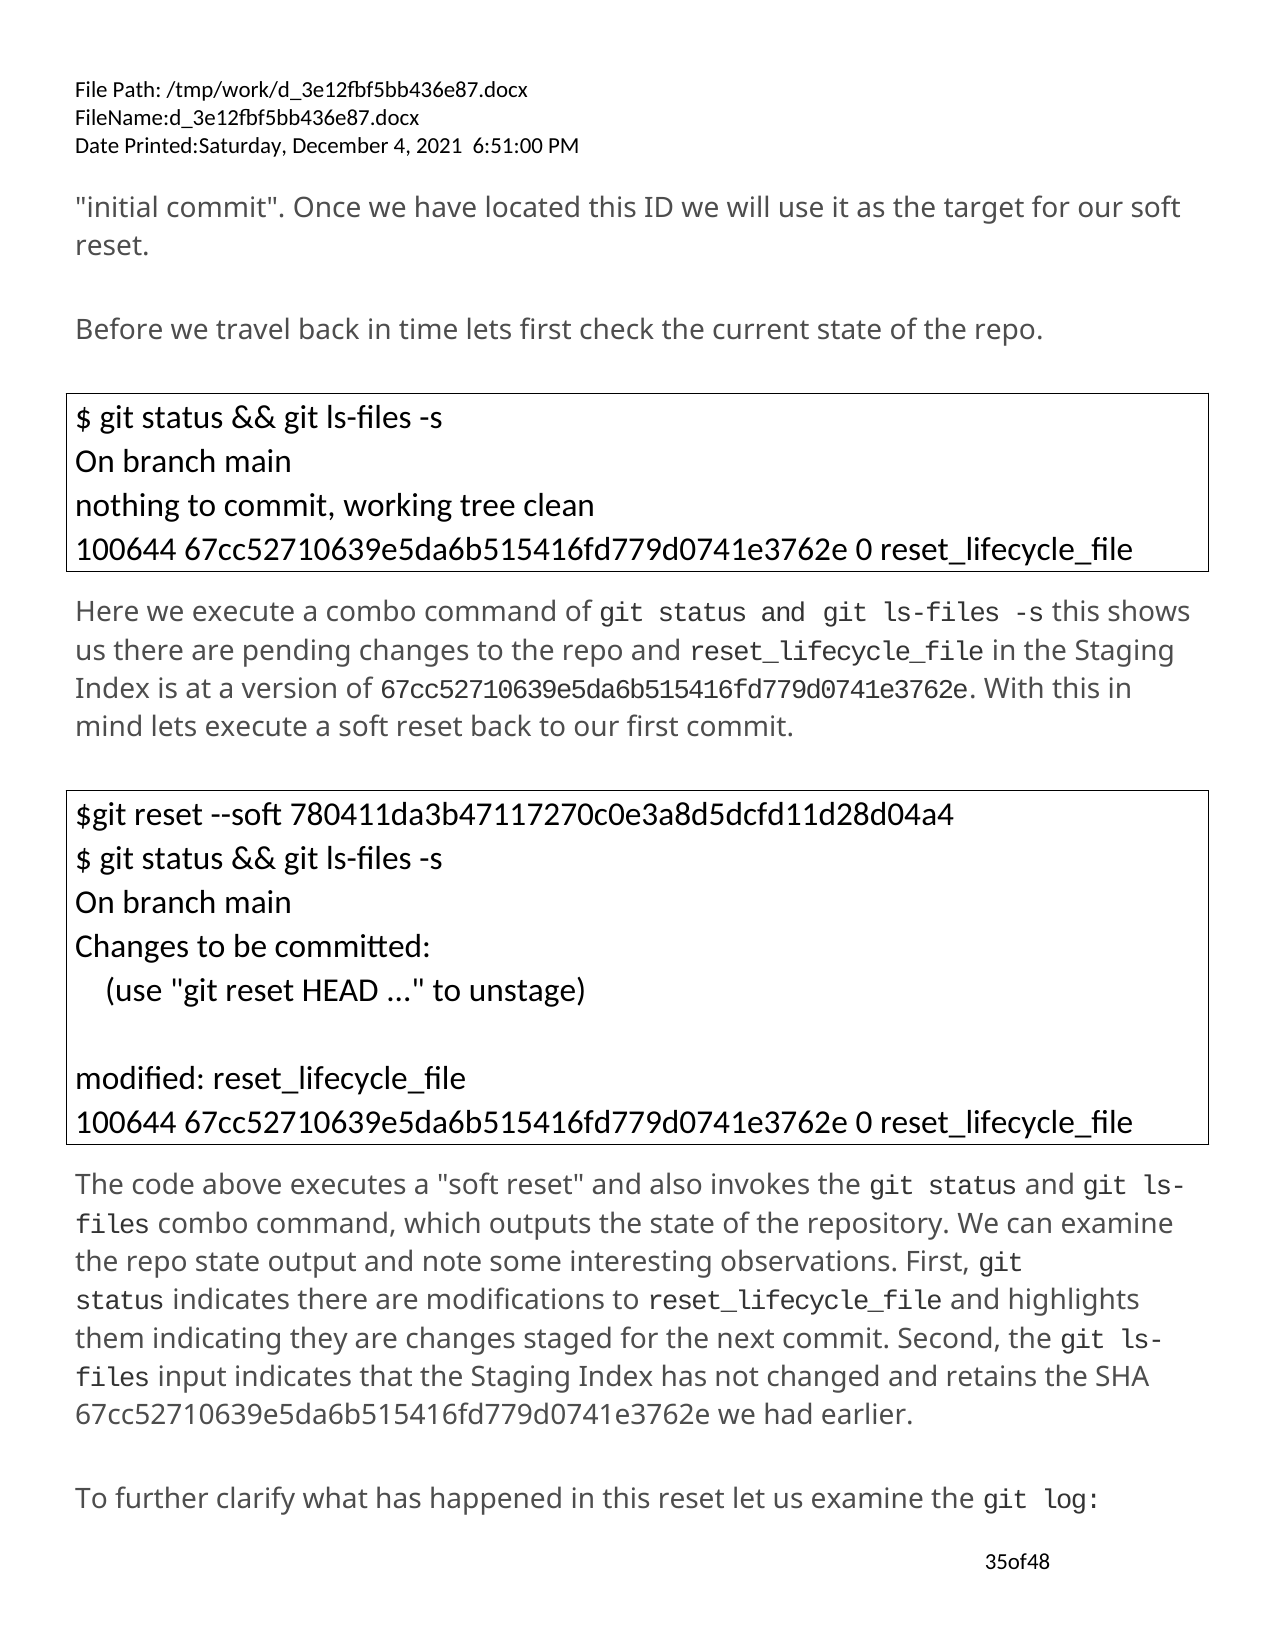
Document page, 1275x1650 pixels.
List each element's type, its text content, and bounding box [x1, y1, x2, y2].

text $ git status && git ls-files -s On branch main nothing to commit, working tree clean 100644 67cc52710639e5da6b515416fd779d0741e3762e 0 reset_lifecycle_file [67, 394, 1208, 571]
text $git reset --soft 780411da3b47117270c0e3a8d5dcfd11d28d04a4 $ git status && git ls-files -s On branch main Changes to be committed: (use "git reset HEAD ..." to unstage) modified: reset_lifecycle_file 100644 67cc52710639e5da6b515416fd779d0741e3762e 0 reset_lifecycle_file [67, 791, 1208, 1144]
text Before we travel back in time lets first check the current state of the repo. [75, 309, 1200, 347]
text Here we execute a combo command of git status and git ls-files -s this shows us there are pending changes to the repo and reset_lifecycle_file in the Staging Index is at a version of 67cc52710639e5da6b515416fd779d0741e3762e. With this in mind lets execute a soft reset back to our first commit. [75, 591, 1200, 745]
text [75, 187, 1200, 264]
text The code above executes a "soft reset" and also invokes the git status and git ls-files combo command, which outputs the state of the repository. We can examine the repo state output and note some interesting observations. First, git status indicates there are modifications to reset_lifecycle_file and highlights them indicating they are changes staged for the next commit. Second, the git ls-files input indicates that the Staging Index has not changed and retains the SHA 67cc52710639e5da6b515416fd779d0741e3762e we had earlier. [75, 1165, 1200, 1433]
text To further clarify what has happened in this reset let us examine the git log: [75, 1478, 1200, 1517]
